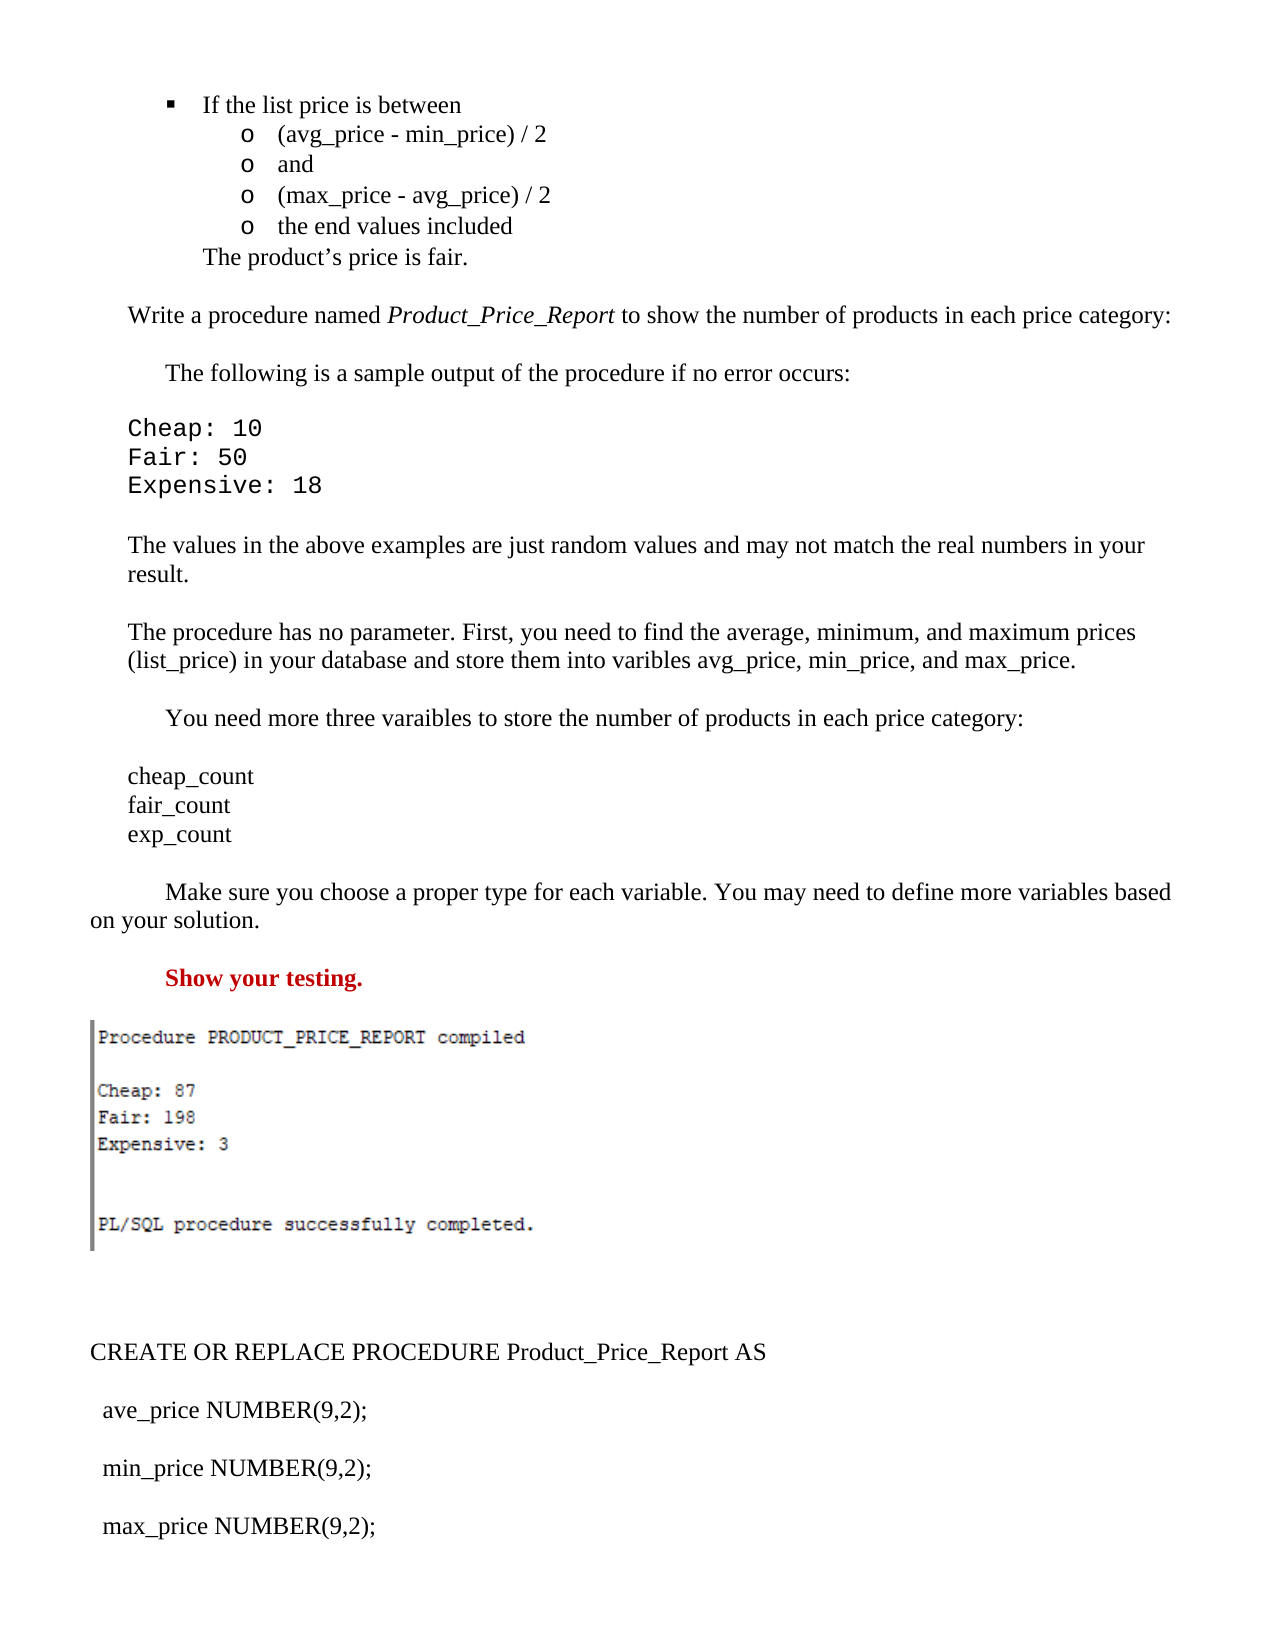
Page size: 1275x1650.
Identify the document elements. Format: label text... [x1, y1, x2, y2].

text You need more three varaibles to store the number of products in each price category: [90, 703, 1185, 732]
text Make sure you choose a proper type for each variable. You may need to define more variables based on your solution. [90, 877, 1185, 934]
list (avg_price - min_price) / 2 [240, 119, 1185, 149]
text Fair: 50 [127, 444, 1185, 472]
list Show your testing. [165, 963, 1185, 992]
text min_price NUMBER(9,2); [90, 1453, 1185, 1482]
list The product’s price is fair. [202, 242, 1185, 271]
text cheap_count fair_count exp_count [127, 761, 1185, 847]
list (max_price - avg_price) / 2 [240, 180, 1185, 211]
text max_price NUMBER(9,2); [90, 1511, 1185, 1540]
text CREATE OR REPLACE PROCEDURE Product_Price_Report AS [90, 1337, 1185, 1366]
text The values in the above examples are just random values and may not match the real numbers in your result. [127, 530, 1185, 587]
list the end values included [240, 211, 1185, 242]
text The following is a sample output of the procedure if no error occurs: [90, 358, 1185, 387]
text ave_price NUMBER(9,2); [90, 1395, 1185, 1424]
text Expensive: 18 [127, 472, 1185, 501]
text The procedure has no parameter. First, you need to find the average, minimum, and maximum prices (list_price) in your database and store them into varibles avg_price, min_price, and max_price. [127, 617, 1185, 674]
list If the list price is between [165, 90, 1185, 119]
picture [90, 1020, 547, 1251]
text Cheap: 10 [127, 416, 1185, 444]
text Write a procedure named Product_Price_Report to show the number of products in each price category: [127, 300, 1185, 329]
list and [240, 149, 1185, 180]
